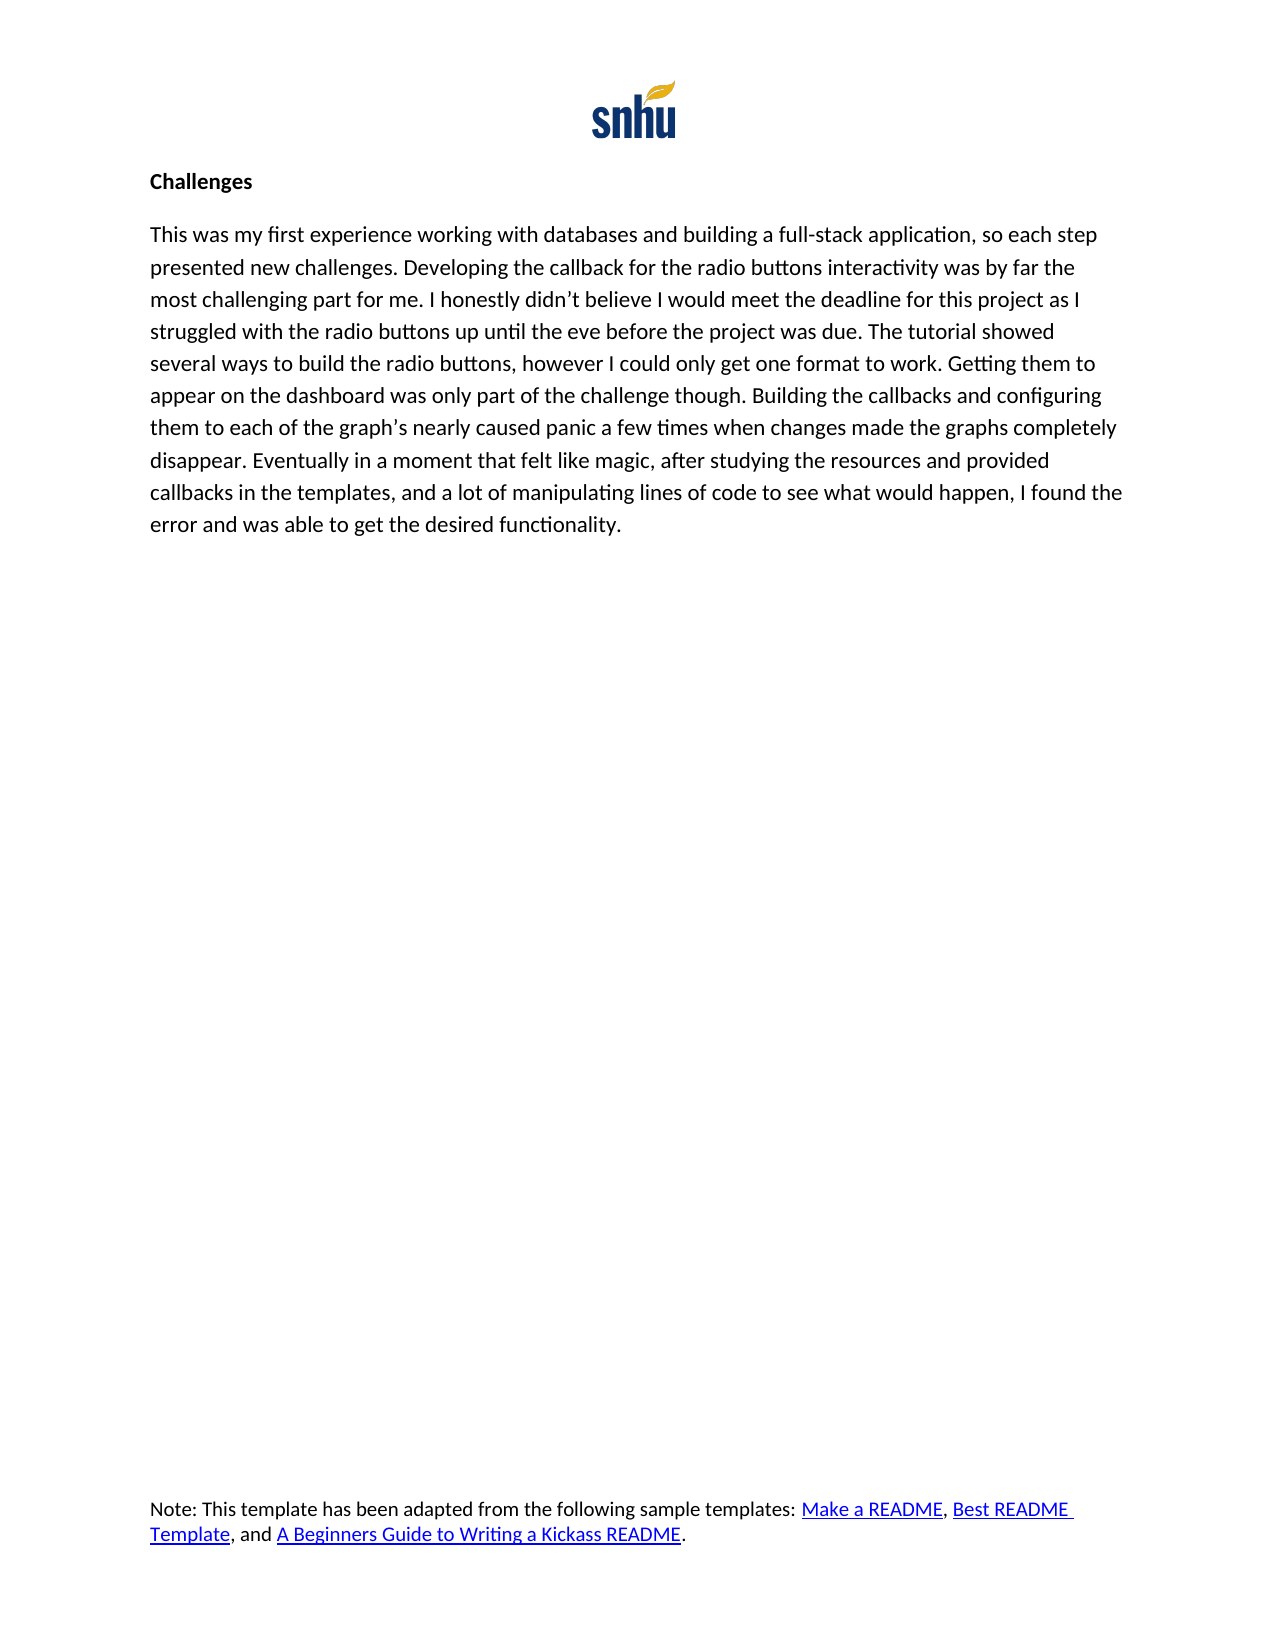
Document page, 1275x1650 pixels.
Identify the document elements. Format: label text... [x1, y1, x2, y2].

text This was my first experience working with databases and building a full-stack application, so each step presented new challenges. Developing the callback for the radio buttons interactivity was by far the most challenging part for me. I honestly didn’t believe I would meet the deadline for this project as I struggled with the radio buttons up until the eve before the project was due. The tutorial showed several ways to build the radio buttons, however I could only get one format to work. Getting them to appear on the dashboard was only part of the challenge though. Building the callbacks and configuring them to each of the graph’s nearly caused panic a few times when changes made the graphs completely disappear. Eventually in a moment that felt like magic, after studying the resources and provided callbacks in the templates, and a lot of manipulating lines of code to see what would happen, I found the error and was able to get the desired functionality. [150, 220, 1125, 538]
text Challenges [150, 167, 1125, 195]
picture [573, 75, 702, 147]
